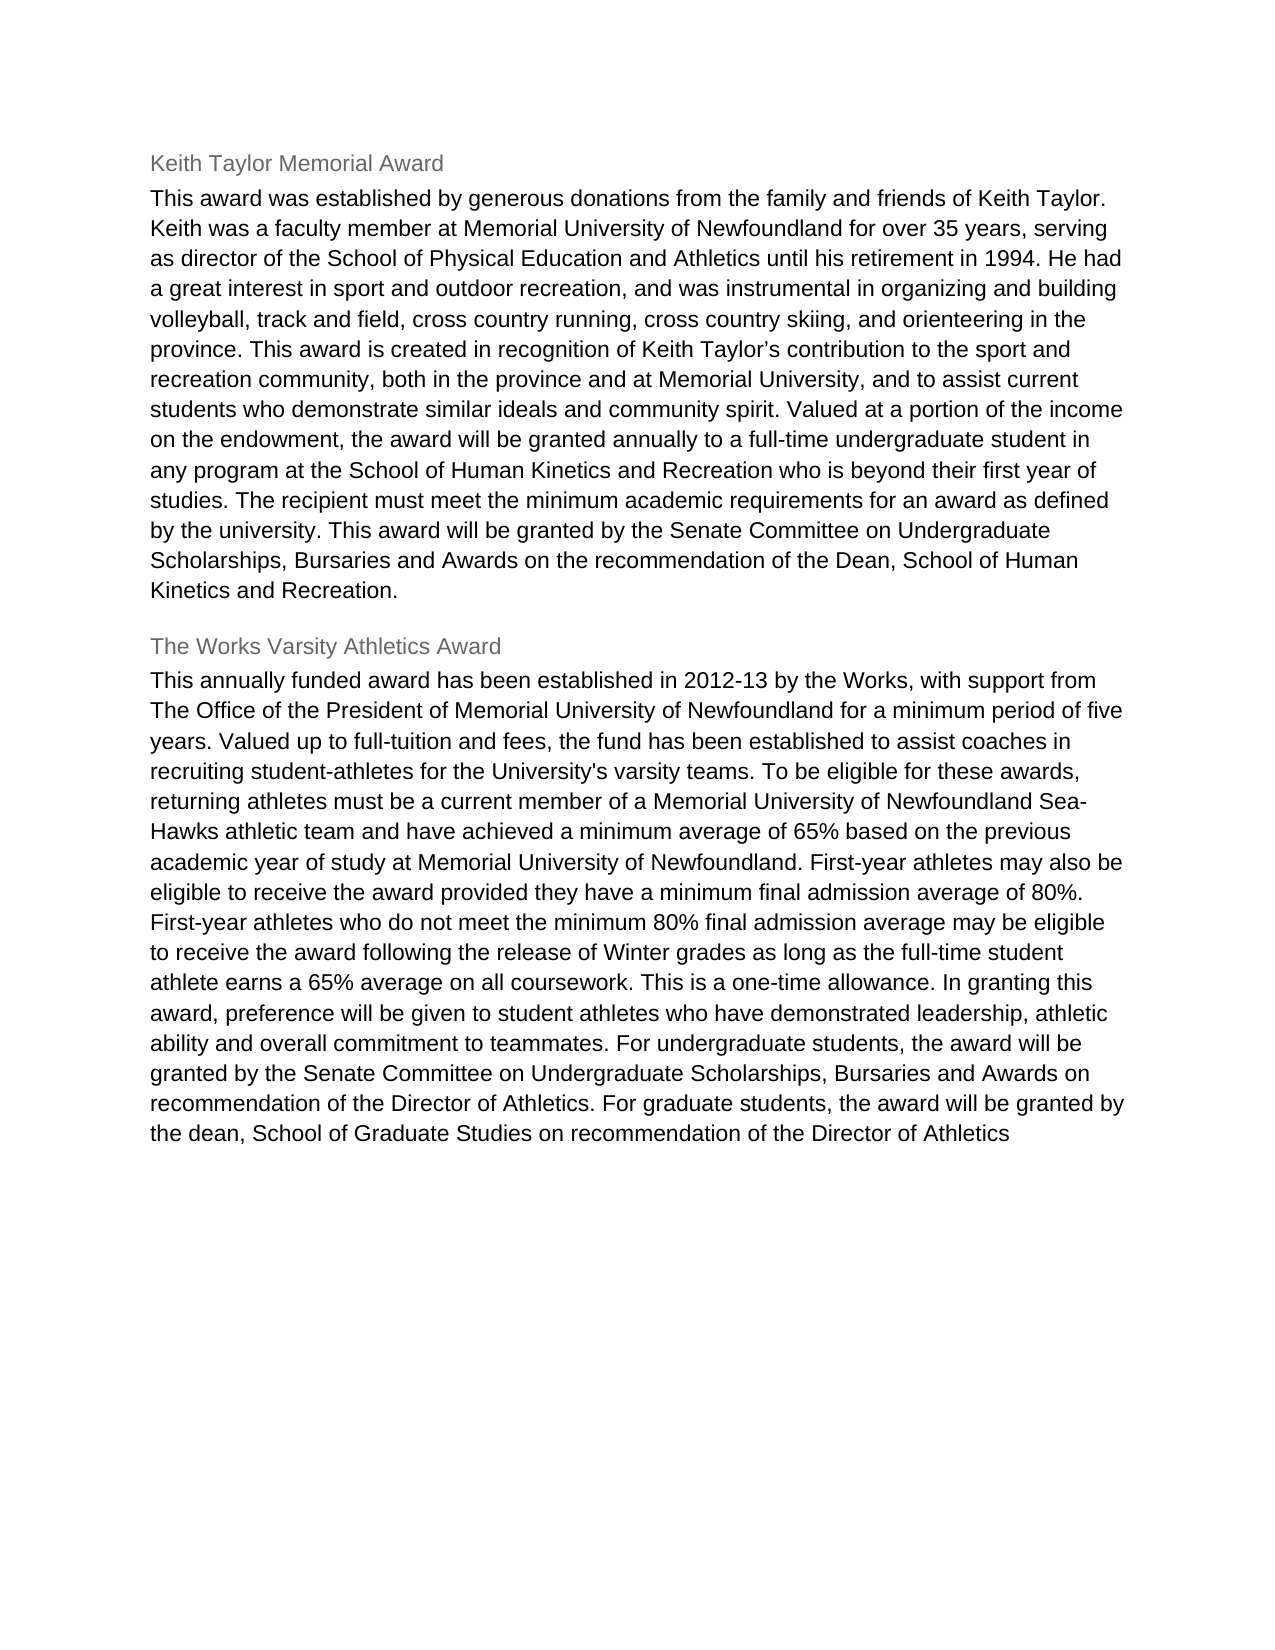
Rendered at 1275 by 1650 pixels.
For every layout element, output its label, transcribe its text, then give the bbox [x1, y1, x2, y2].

subtitle The Works Varsity Athletics Award [150, 633, 1125, 659]
text This award was established by generous donations from the family and friends of Keith Taylor. Keith was a faculty member at Memorial University of Newfoundland for over 35 years, serving as director of the School of Physical Education and Athletics until his retirement in 1994. He had a great interest in sport and outdoor recreation, and was instrumental in organizing and building volleyball, track and field, cross country running, cross country skiing, and orienteering in the province. This award is created in recognition of Keith Taylor’s contribution to the sport and recreation community, both in the province and at Memorial University, and to assist current students who demonstrate similar ideals and community spirit. Valued at a portion of the income on the endowment, the award will be granted annually to a full-time undergraduate student in any program at the School of Human Kinetics and Recreation who is beyond their first year of studies. The recipient must meet the minimum academic requirements for an award as defined by the university. This award will be granted by the Senate Committee on Undergraduate Scholarships, Bursaries and Awards on the recommendation of the Dean, School of Human Kinetics and Recreation. [150, 185, 1125, 604]
subtitle Keith Taylor Memorial Award [150, 150, 1125, 176]
text This annually funded award has been established in 2012-13 by the Works, with support from The Office of the President of Memorial University of Newfoundland for a minimum period of five years. Valued up to full-tuition and fees, the fund has been established to assist coaches in recruiting student-athletes for the University's varsity teams. To be eligible for these awards, returning athletes must be a current member of a Memorial University of Newfoundland Sea-Hawks athletic team and have achieved a minimum average of 65% based on the previous academic year of study at Memorial University of Newfoundland. First-year athletes may also be eligible to receive the award provided they have a minimum final admission average of 80%. First-year athletes who do not meet the minimum 80% final admission average may be eligible to receive the award following the release of Winter grades as long as the full-time student athlete earns a 65% average on all coursework. This is a one-time allowance. In granting this award, preference will be given to student athletes who have demonstrated leadership, athletic ability and overall commitment to teammates. For undergraduate students, the award will be granted by the Senate Committee on Undergraduate Scholarships, Bursaries and Awards on recommendation of the Director of Athletics. For graduate students, the award will be granted by the dean, School of Graduate Studies on recommendation of the Director of Athletics [150, 667, 1125, 1147]
